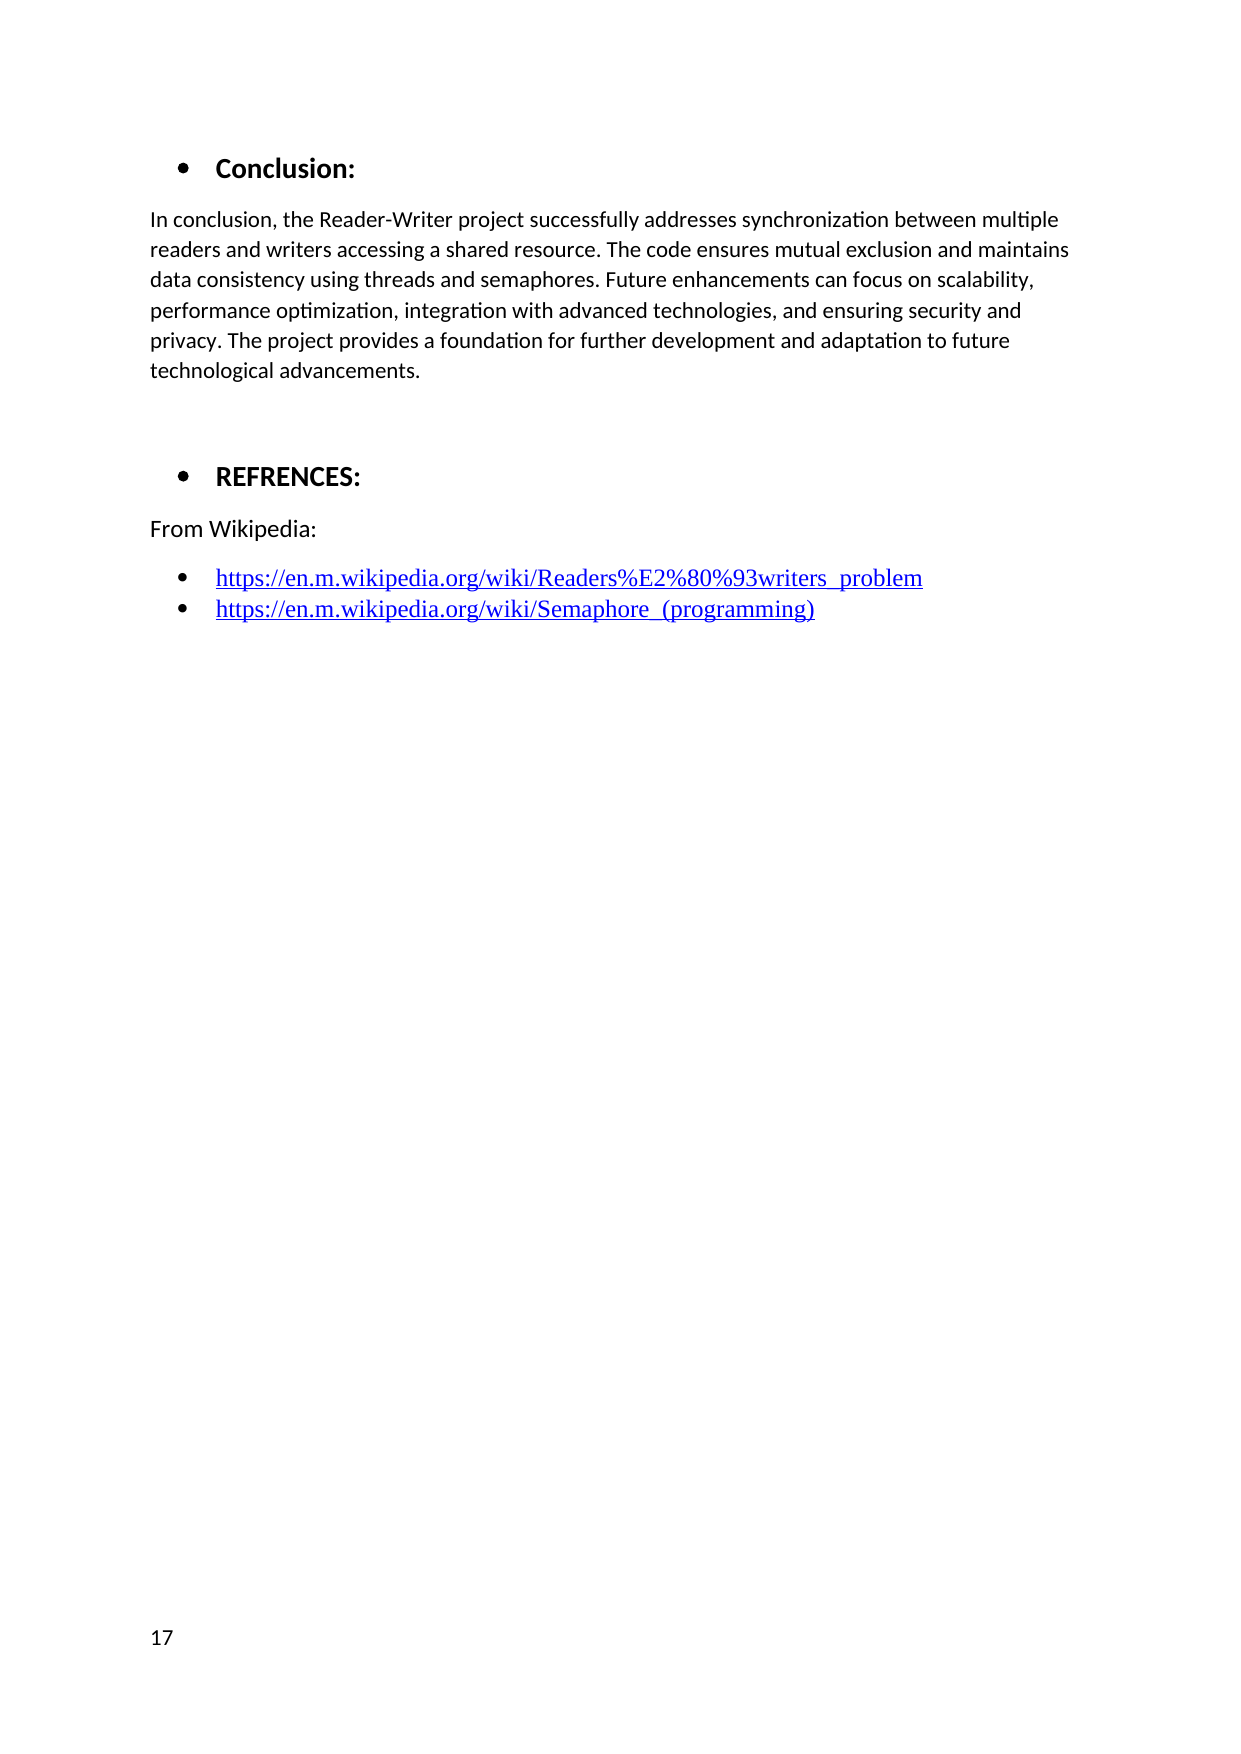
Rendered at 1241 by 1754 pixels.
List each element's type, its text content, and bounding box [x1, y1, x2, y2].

list Conclusion: [178, 150, 1090, 186]
list https://en.m.wikipedia.org/wiki/Readers%E2%80%93writers_problem [178, 563, 1090, 592]
text In conclusion, the Reader-Writer project successfully addresses synchronization between multiple readers and writers accessing a shared resource. The code ensures mutual exclusion and maintains data consistency using threads and semaphores. Future enhancements can focus on scalability, performance optimization, integration with advanced technologies, and ensuring security and privacy. The project provides a foundation for further development and adaptation to future technological advancements. [150, 205, 1090, 384]
list REFRENCES: [178, 458, 1090, 494]
list https://en.m.wikipedia.org/wiki/Semaphore_(programming) [178, 594, 1090, 623]
text From Wikipedia: [150, 513, 1090, 544]
